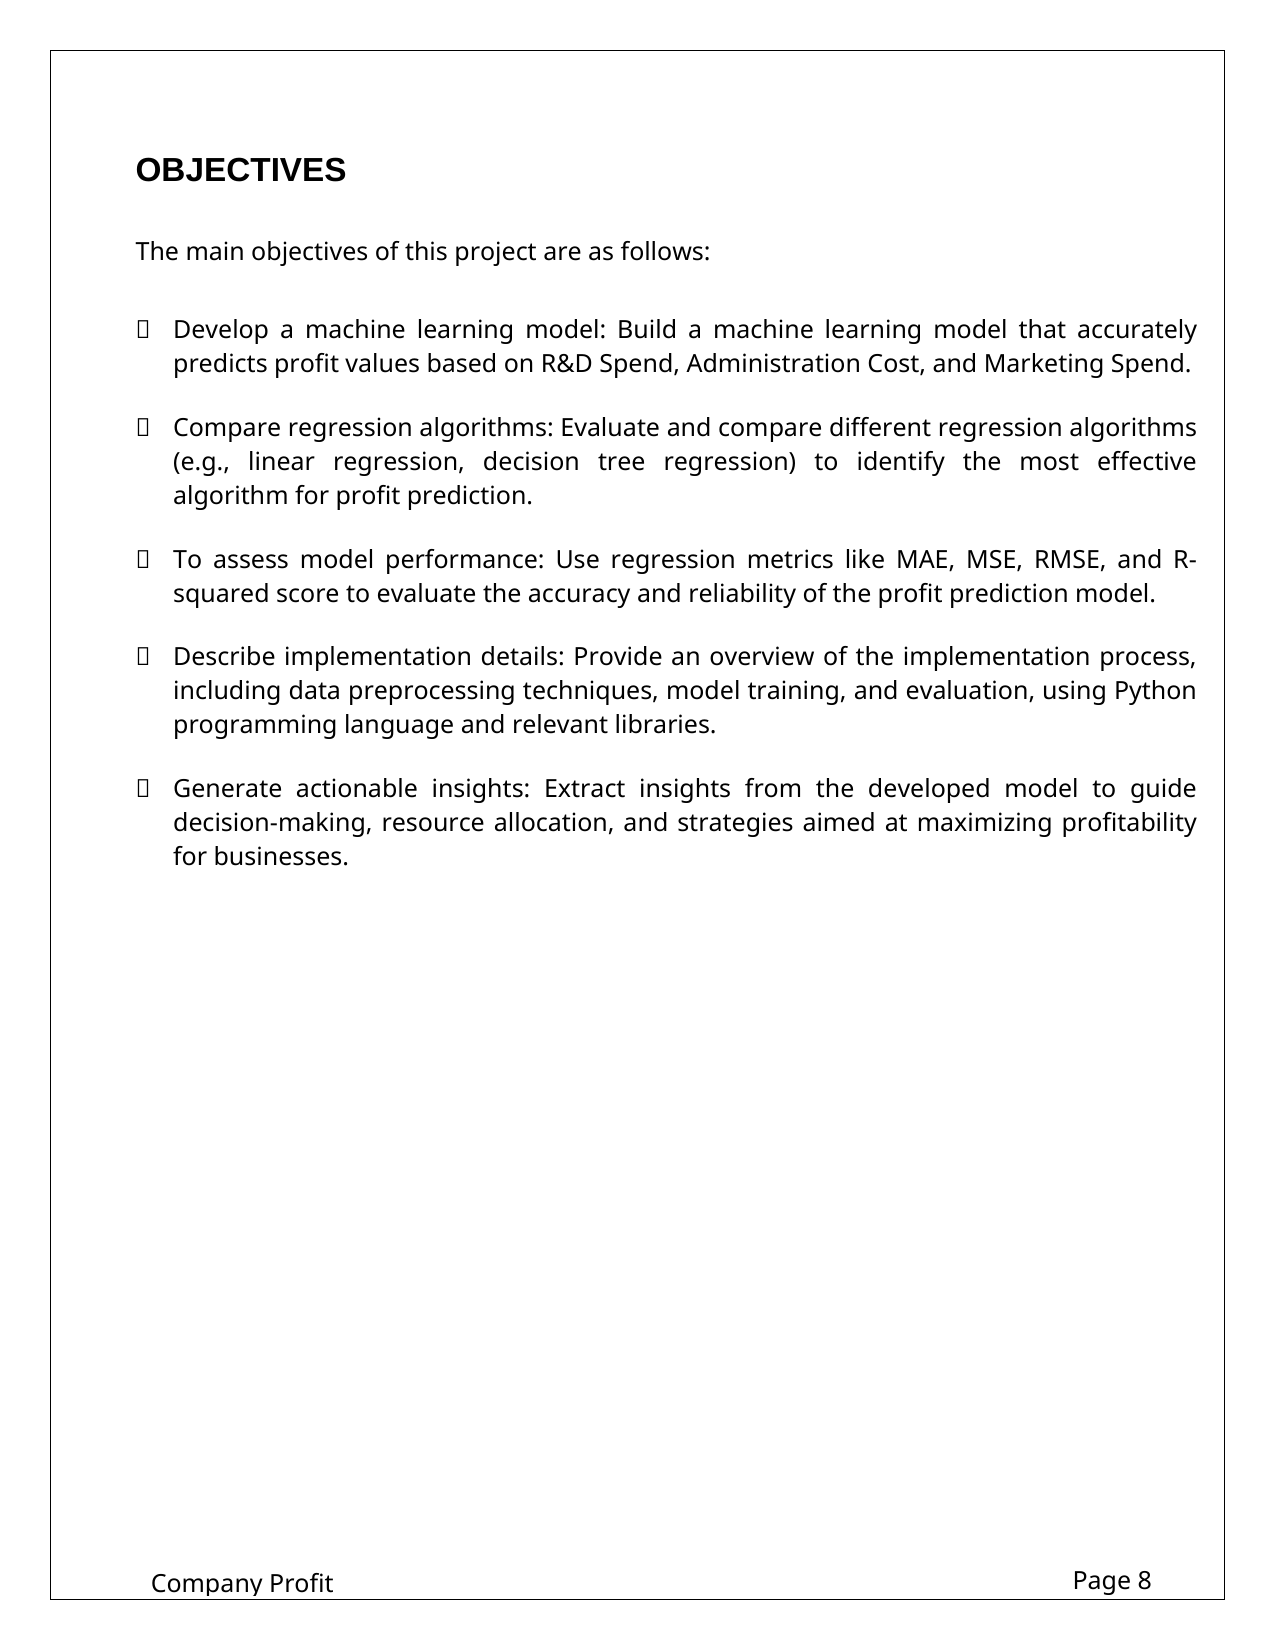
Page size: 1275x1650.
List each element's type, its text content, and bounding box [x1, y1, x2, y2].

list Develop a machine learning model: Build a machine learning model that accurately predicts profit values based on R&D Spend, Administration Cost, and Marketing Spend. [135, 312, 1198, 380]
text The main objectives of this project are as follows: [135, 233, 1198, 267]
list To assess model performance: Use regression metrics like MAE, MSE, RMSE, and R-squared score to evaluate the accuracy and reliability of the profit prediction model. [135, 541, 1198, 609]
subtitle OBJECTIVES [135, 150, 1198, 189]
list Generate actionable insights: Extract insights from the developed model to guide decision-making, resource allocation, and strategies aimed at maximizing profitability for businesses. [135, 771, 1198, 873]
list Compare regression algorithms: Evaluate and compare different regression algorithms (e.g., linear regression, decision tree regression) to identify the most effective algorithm for profit prediction. [135, 409, 1198, 512]
list Describe implementation details: Provide an overview of the implementation process, including data preprocessing techniques, model training, and evaluation, using Python programming language and relevant libraries. [135, 639, 1198, 741]
